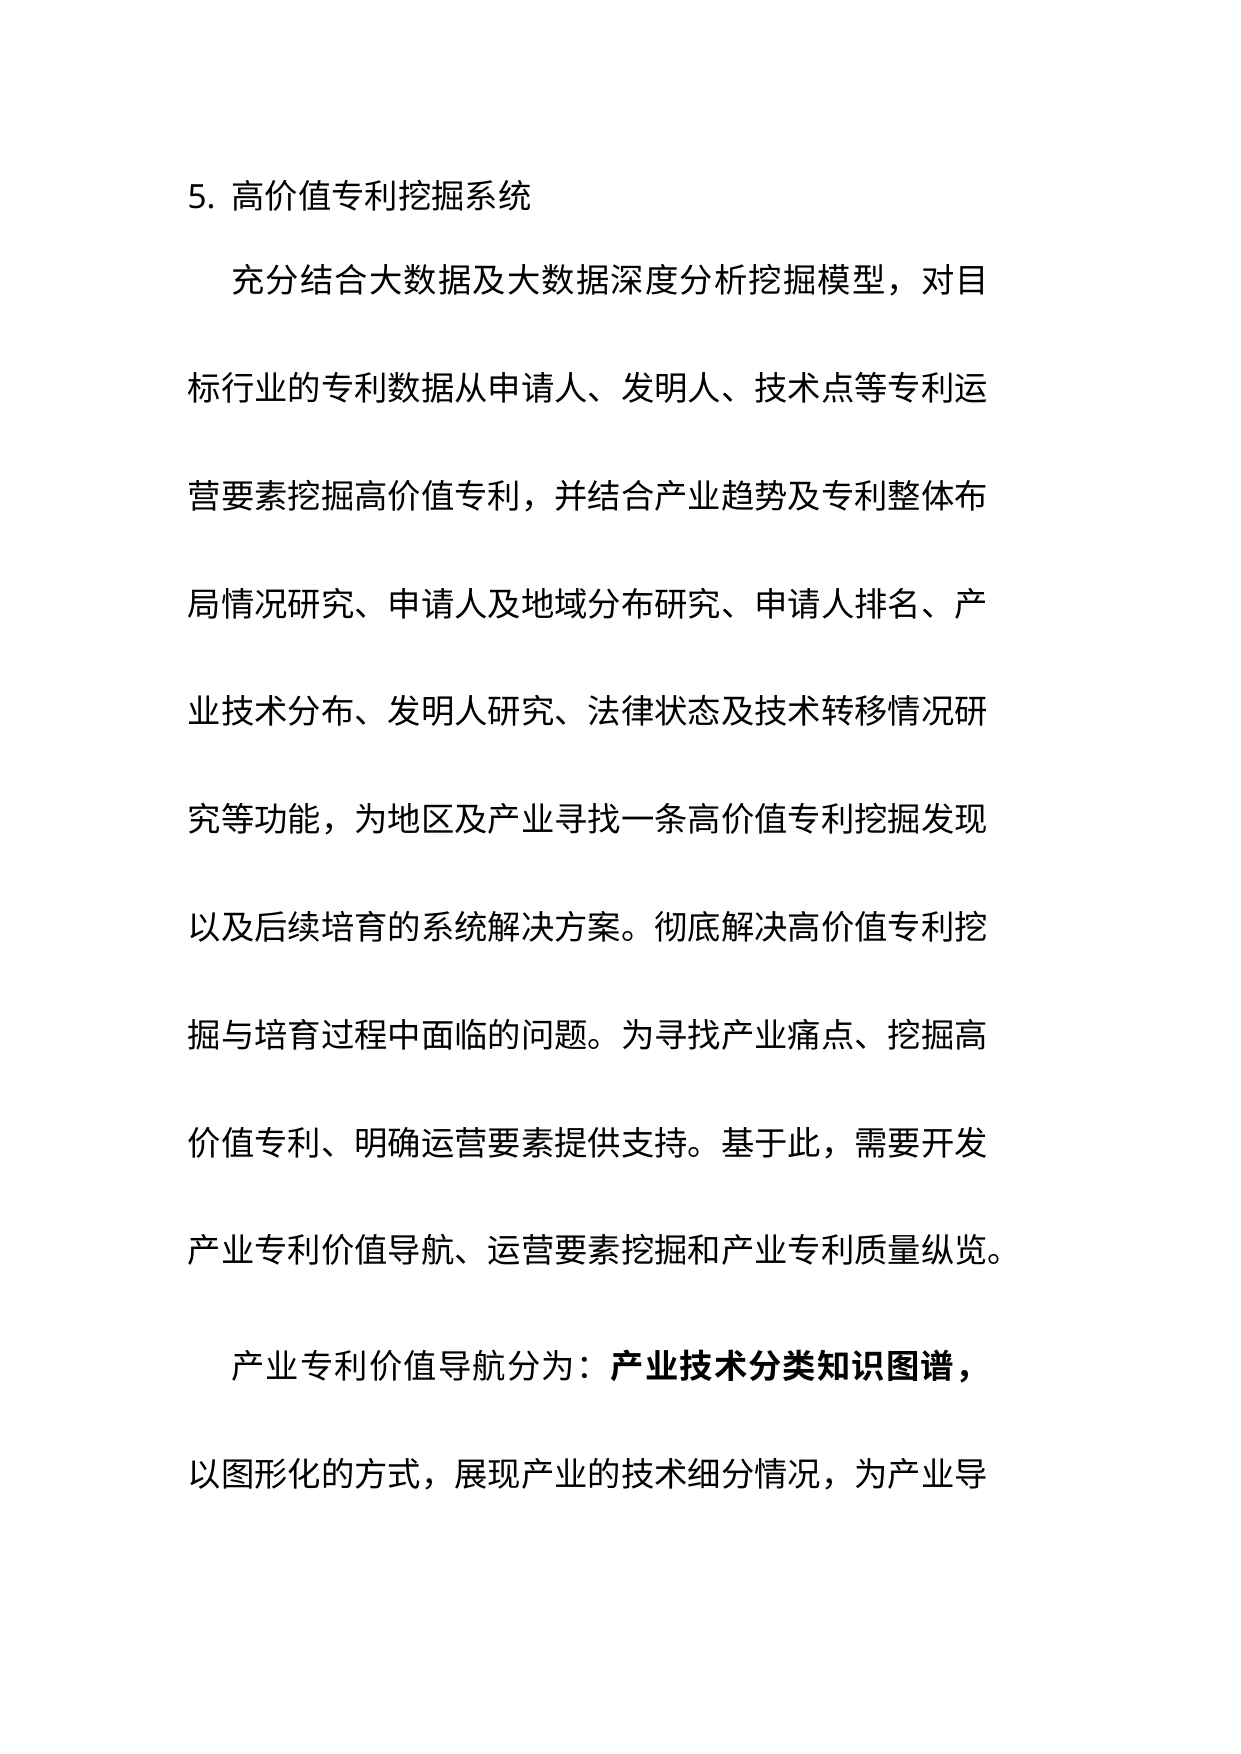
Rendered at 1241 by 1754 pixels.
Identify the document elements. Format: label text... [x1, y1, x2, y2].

list 高价值专利挖掘系统 [187, 162, 1053, 227]
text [187, 1331, 989, 1504]
text 充分结合大数据及大数据深度分析挖掘模型，对目标行业的专利数据从申请人、发明人、技术点等专利运营要素挖掘高价值专利，并结合产业趋势及专利整体布局情况研究、申请人及地域分布研究、申请人排名、产业技术分布、发明人研究、法律状态及技术转移情况研究等功能，为地区及产业寻找一条高价值专利挖掘发现以及后续培育的系统解决方案。彻底解决高价值专利挖掘与培育过程中面临的问题。为寻找产业痛点、挖掘高价值专利、明确运营要素提供支持。基于此，需要开发产业专利价值导航、运营要素挖掘和产业专利质量纵览。 [187, 246, 989, 1281]
